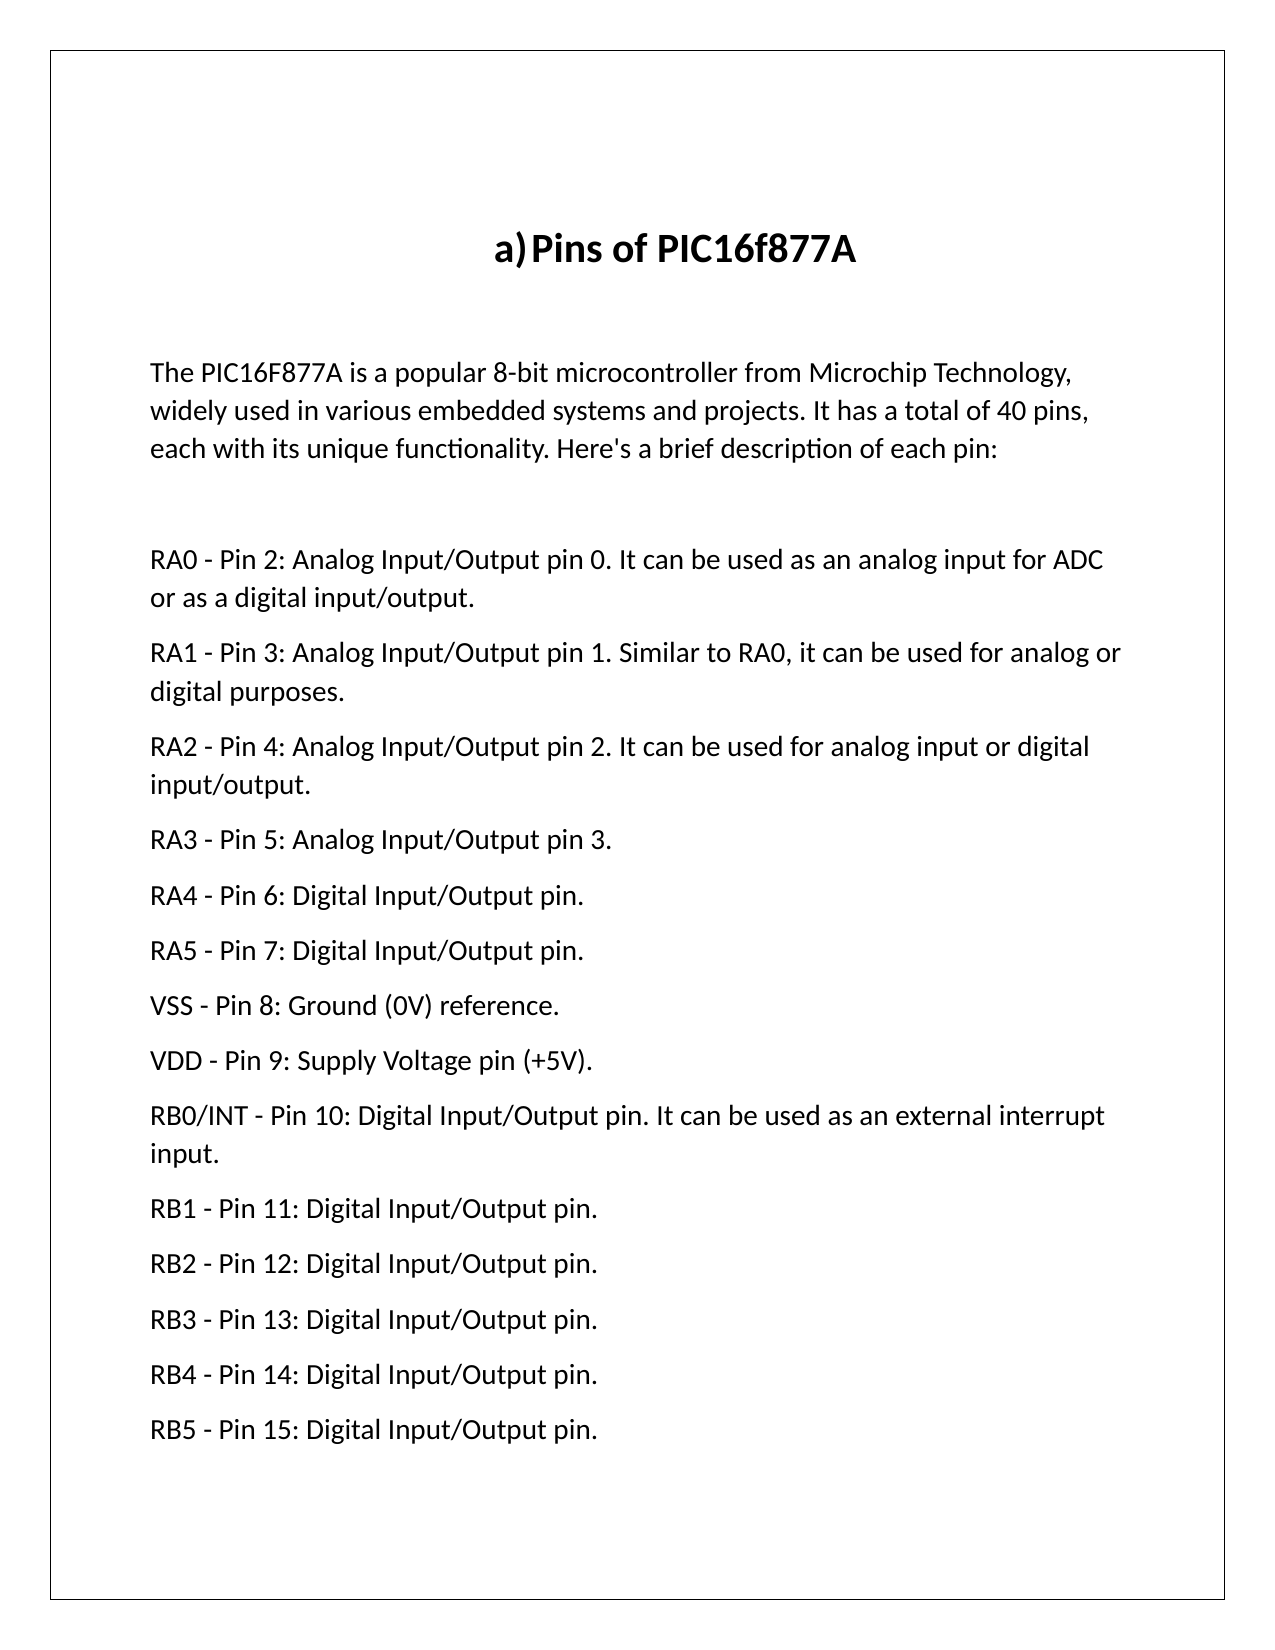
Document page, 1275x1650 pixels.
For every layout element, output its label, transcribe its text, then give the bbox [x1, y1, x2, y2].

text The PIC16F877A is a popular 8-bit microcontroller from Microchip Technology, widely used in various embedded systems and projects. It has a total of 40 pins, each with its unique functionality. Here's a brief description of each pin: [150, 354, 1125, 466]
text RB1 - Pin 11: Digital Input/Output pin. [150, 1191, 1125, 1226]
text RA5 - Pin 7: Digital Input/Output pin. [150, 932, 1125, 967]
text RB3 - Pin 13: Digital Input/Output pin. [150, 1301, 1125, 1336]
text VSS - Pin 8: Ground (0V) reference. [150, 987, 1125, 1022]
text VDD - Pin 9: Supply Voltage pin (+5V). [150, 1042, 1125, 1077]
text RA0 - Pin 2: Analog Input/Output pin 0. It can be used as an analog input for ADC or as a digital input/output. [150, 541, 1125, 615]
text RB0/INT - Pin 10: Digital Input/Output pin. It can be used as an external interrupt input. [150, 1097, 1125, 1171]
text RA1 - Pin 3: Analog Input/Output pin 1. Similar to RA0, it can be used for analog or digital purposes. [150, 634, 1125, 708]
text RB2 - Pin 12: Digital Input/Output pin. [150, 1246, 1125, 1281]
text RB5 - Pin 15: Digital Input/Output pin. [150, 1411, 1125, 1447]
list Pins of PIC16f877A [225, 222, 1125, 272]
text RA3 - Pin 5: Analog Input/Output pin 3. [150, 821, 1125, 857]
text RB4 - Pin 14: Digital Input/Output pin. [150, 1356, 1125, 1391]
text RA4 - Pin 6: Digital Input/Output pin. [150, 877, 1125, 912]
text RA2 - Pin 4: Analog Input/Output pin 2. It can be used for analog input or digital input/output. [150, 728, 1125, 802]
